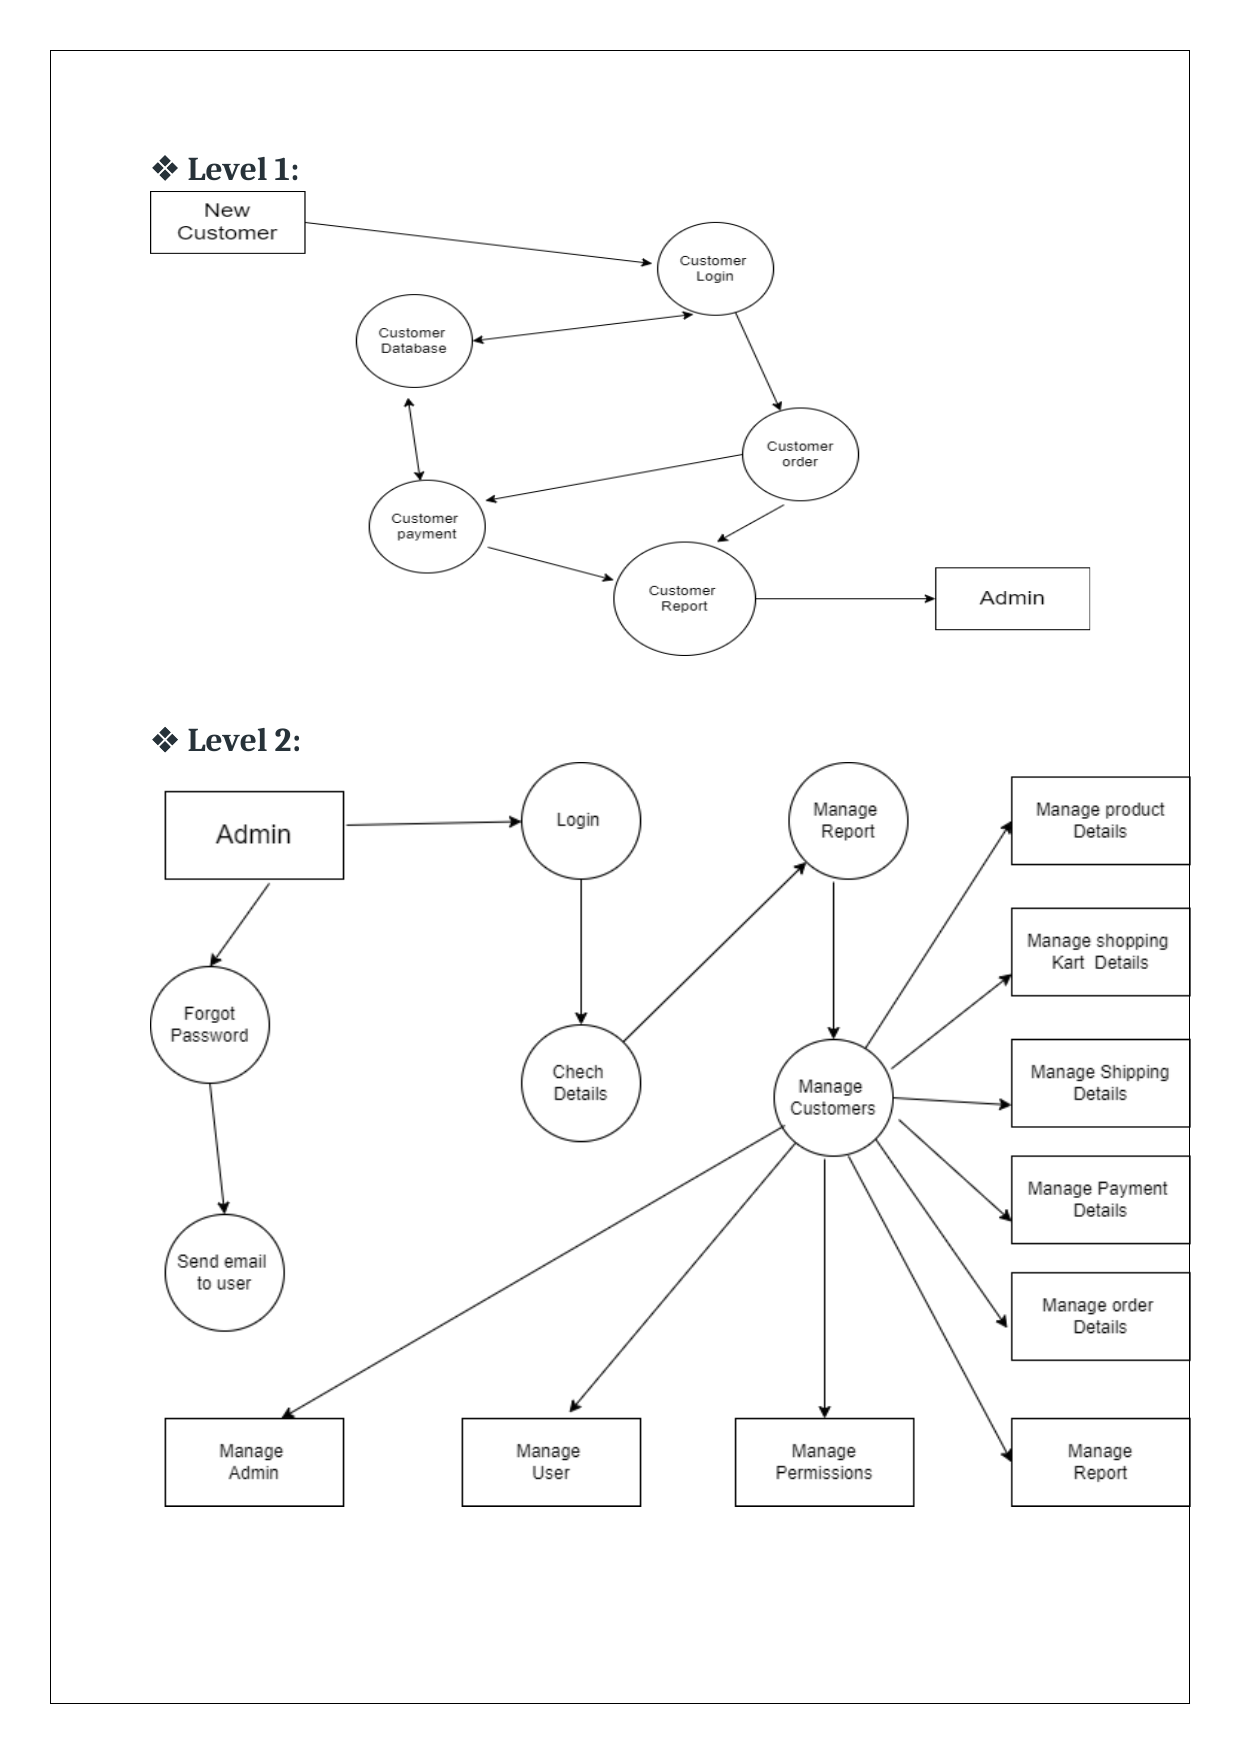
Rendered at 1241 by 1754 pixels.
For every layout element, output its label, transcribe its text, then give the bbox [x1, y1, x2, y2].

picture [150, 191, 1091, 656]
subtitle Level 2: [150, 722, 1090, 760]
subtitle Level 1: [150, 150, 1090, 188]
picture [150, 762, 1189, 1507]
